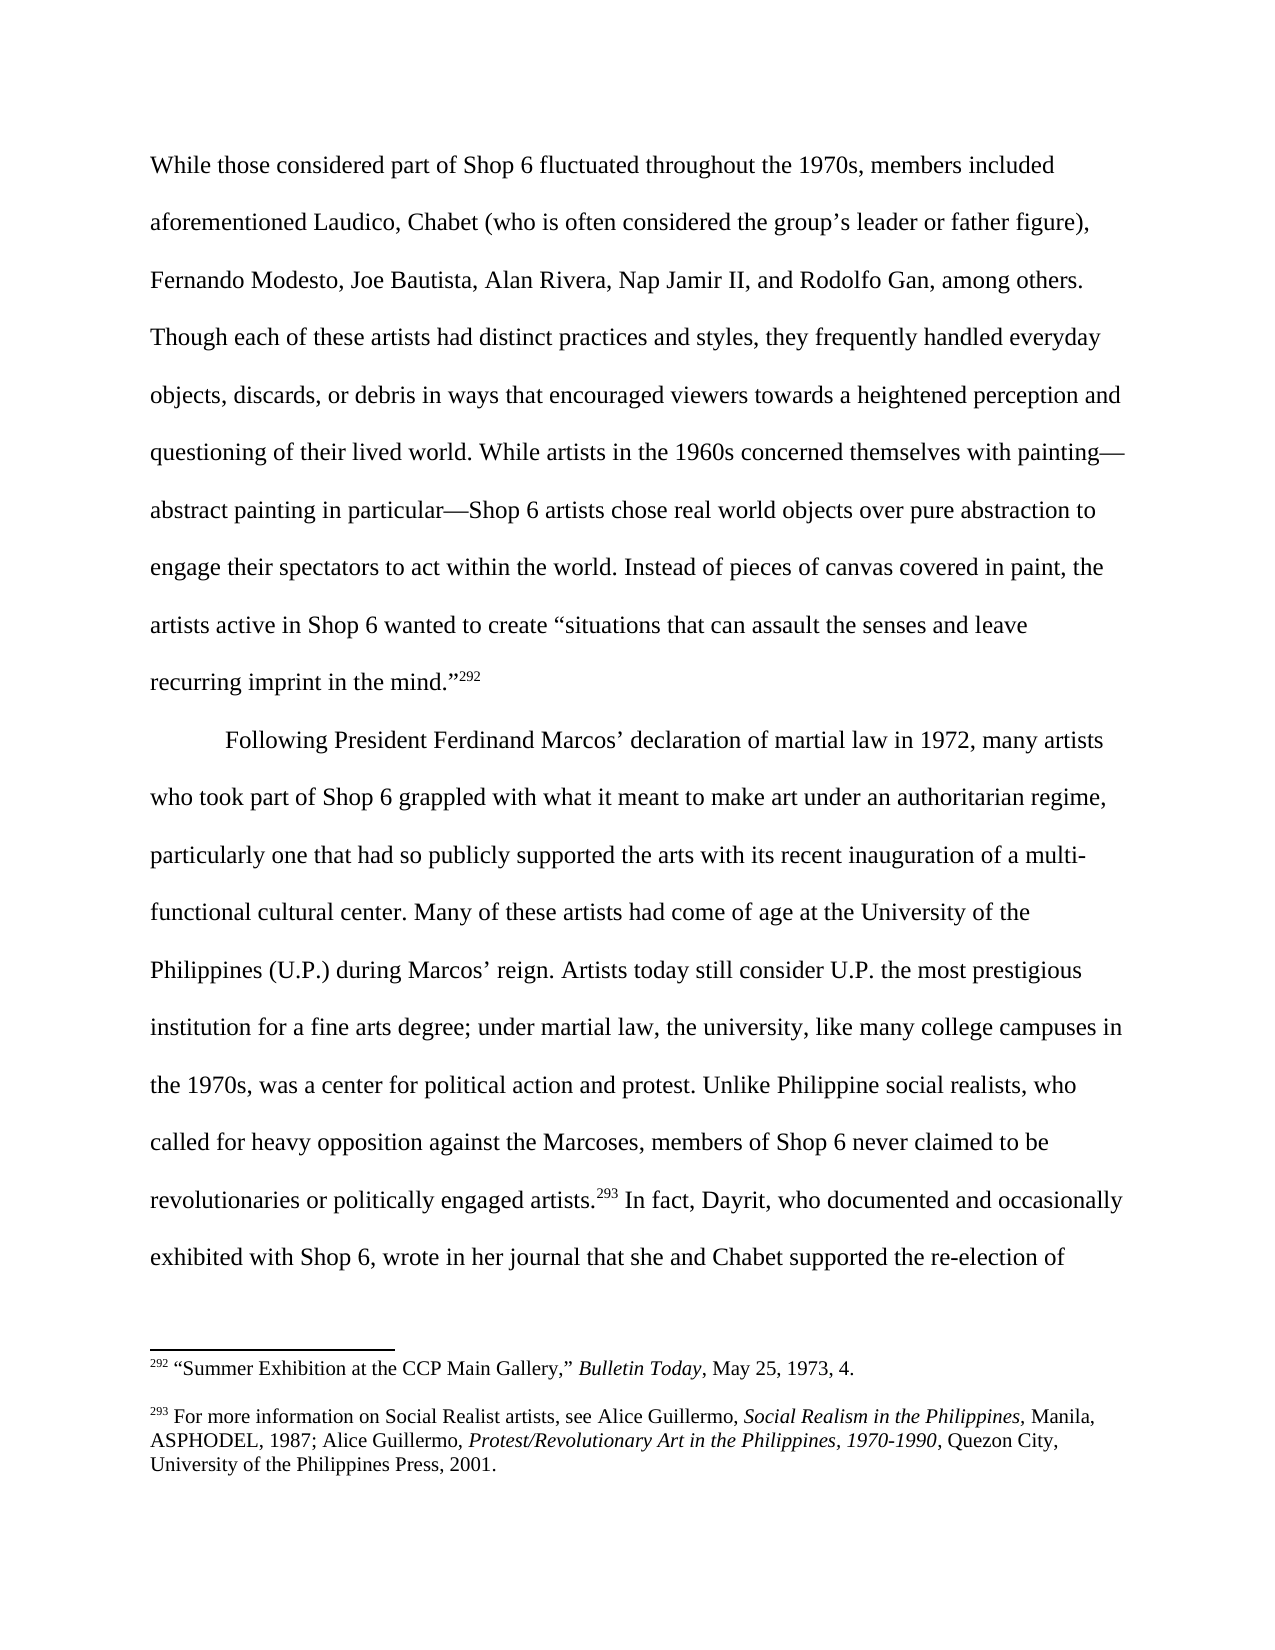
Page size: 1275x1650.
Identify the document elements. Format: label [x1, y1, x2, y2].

text [150, 725, 1125, 1271]
text [150, 150, 1125, 696]
